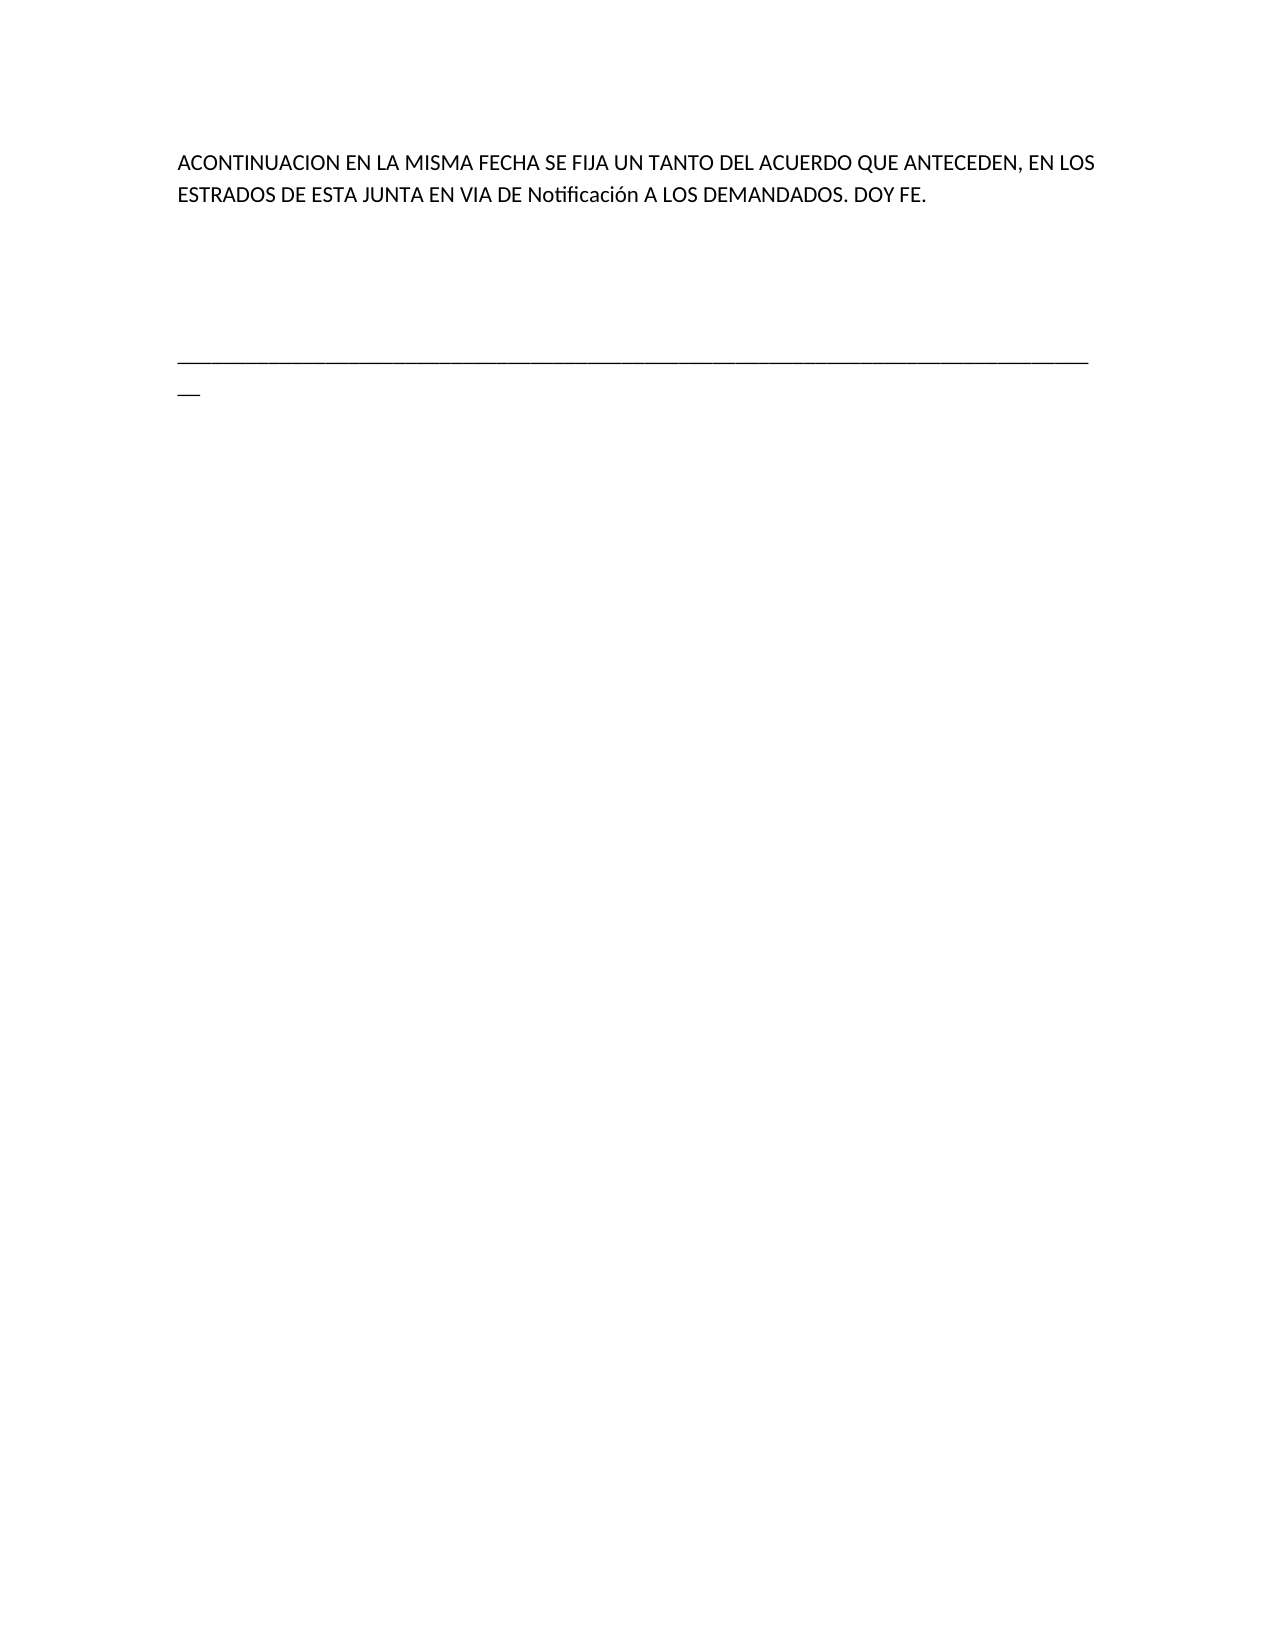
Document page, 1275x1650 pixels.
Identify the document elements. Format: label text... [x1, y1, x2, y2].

text __________________________________________________________________________________ [177, 339, 1098, 399]
text ACONTINUACION EN LA MISMA FECHA SE FIJA UN TANTO DEL ACUERDO QUE ANTECEDEN, EN LOS ESTRADOS DE ESTA JUNTA EN VIA DE Notificación A LOS DEMANDADOS. DOY FE. [177, 148, 1098, 208]
